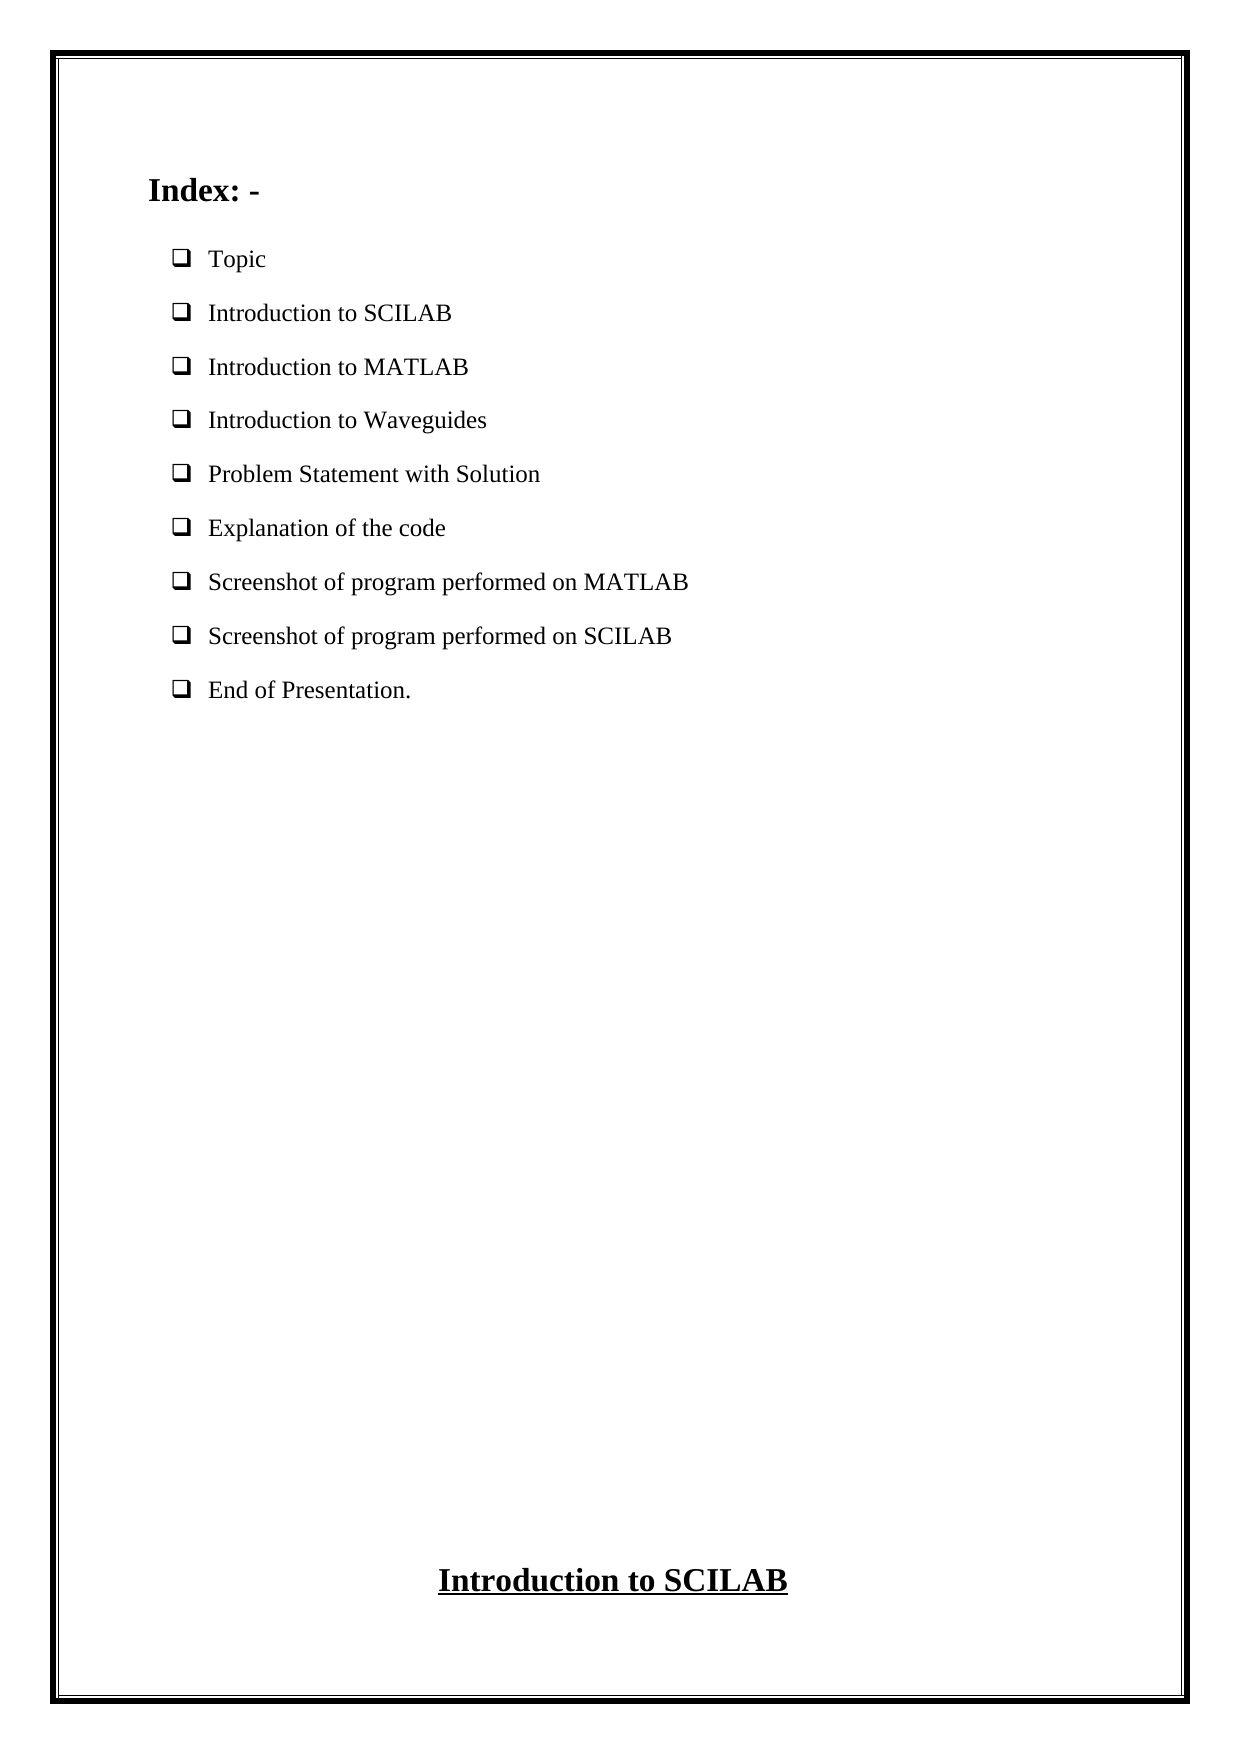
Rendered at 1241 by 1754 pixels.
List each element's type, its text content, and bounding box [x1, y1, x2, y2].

list Screenshot of program performed on SCILAB [170, 621, 1093, 649]
list Screenshot of program performed on MATLAB [170, 567, 1093, 596]
list Introduction to Waveguides [170, 405, 1093, 434]
list Introduction to SCILAB [170, 298, 1093, 326]
list Topic [170, 244, 1093, 273]
list Introduction to MATLAB [170, 352, 1093, 380]
text Introduction to SCILAB [133, 1560, 1093, 1598]
list Problem Statement with Solution [170, 459, 1093, 488]
list Explanation of the code [170, 513, 1093, 542]
list End of Presentation. [170, 675, 1093, 703]
